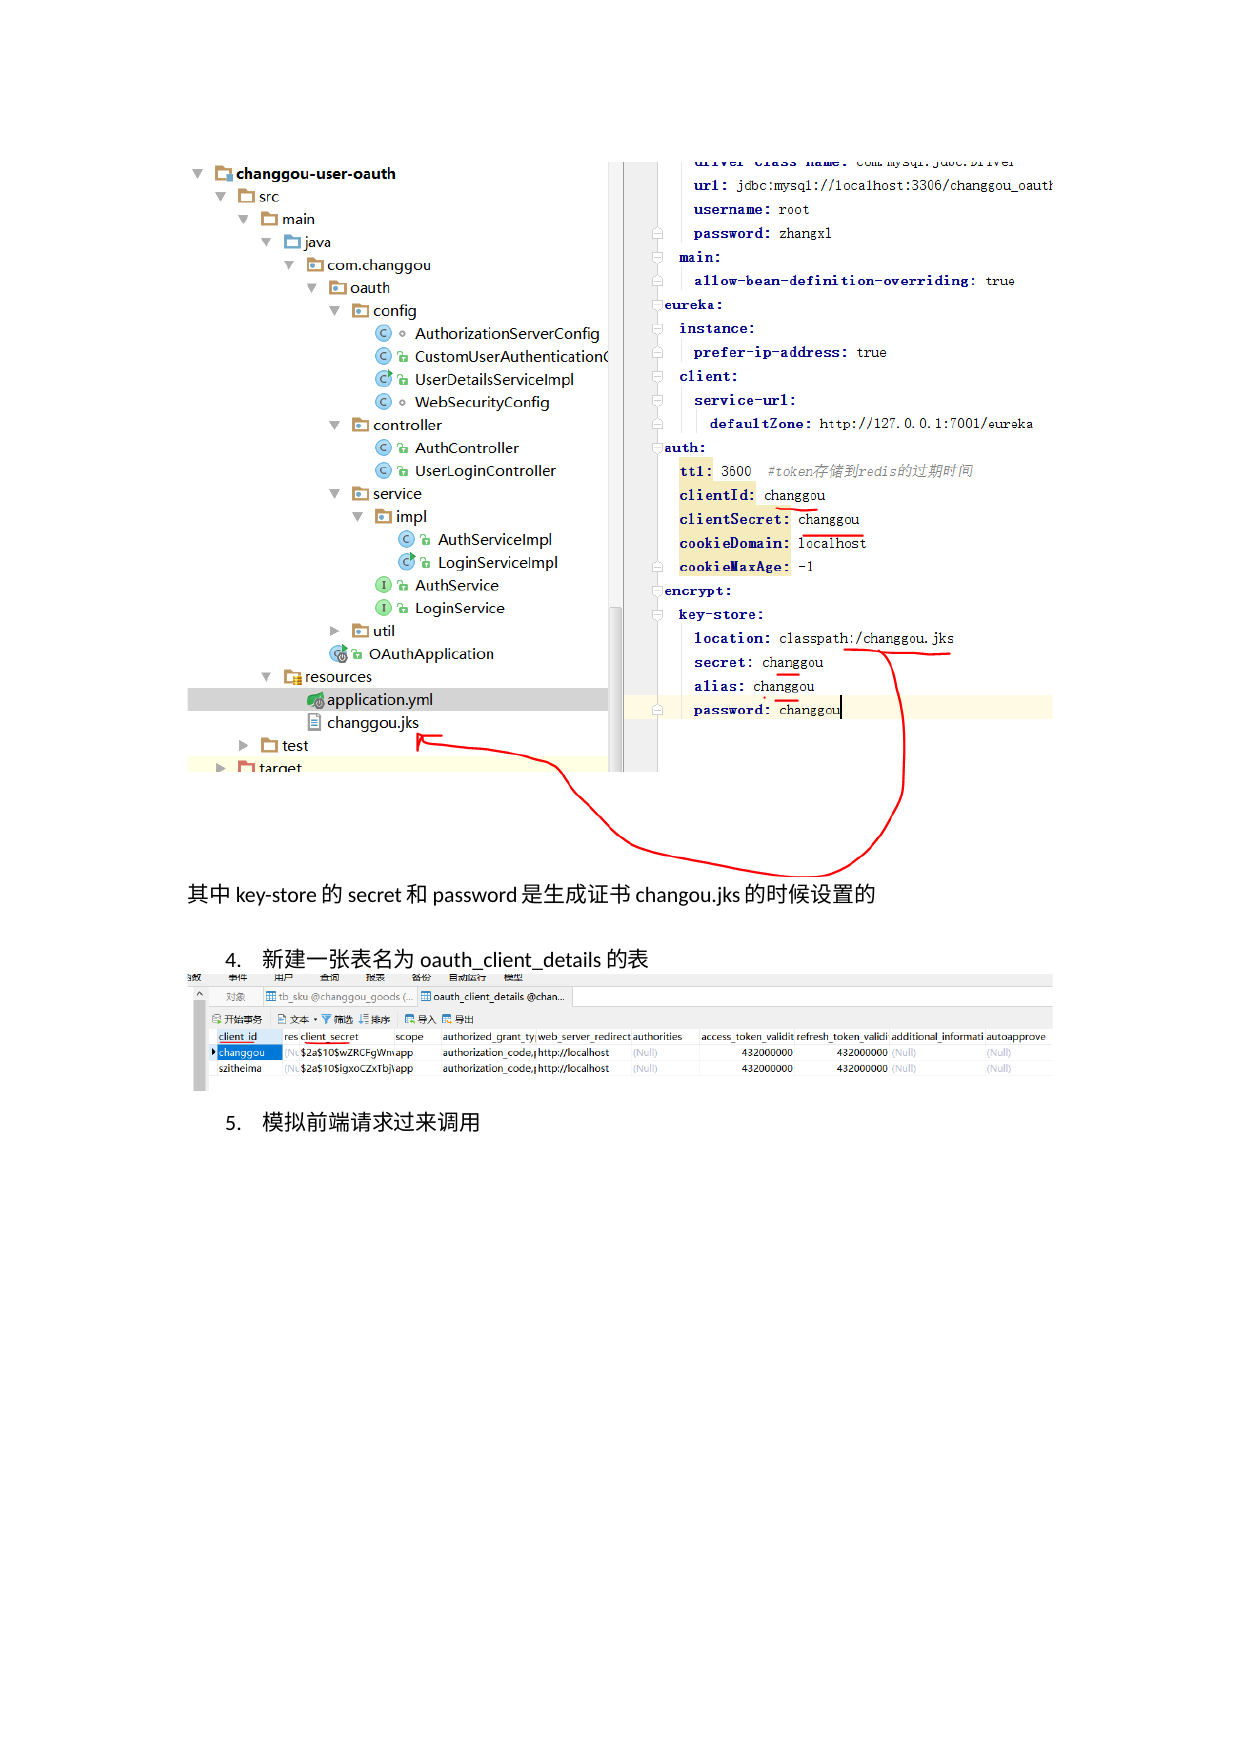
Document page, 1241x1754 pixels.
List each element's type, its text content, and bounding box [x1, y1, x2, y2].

list 新建一张表名为oauth_client_details的表 [225, 942, 1053, 974]
picture [187, 974, 1053, 1091]
picture [187, 162, 1053, 877]
list 模拟前端请求过来调用 [225, 1104, 1053, 1137]
text 其中key-store的secret和password是生成证书changou.jks的时候设置的 [187, 877, 1053, 909]
